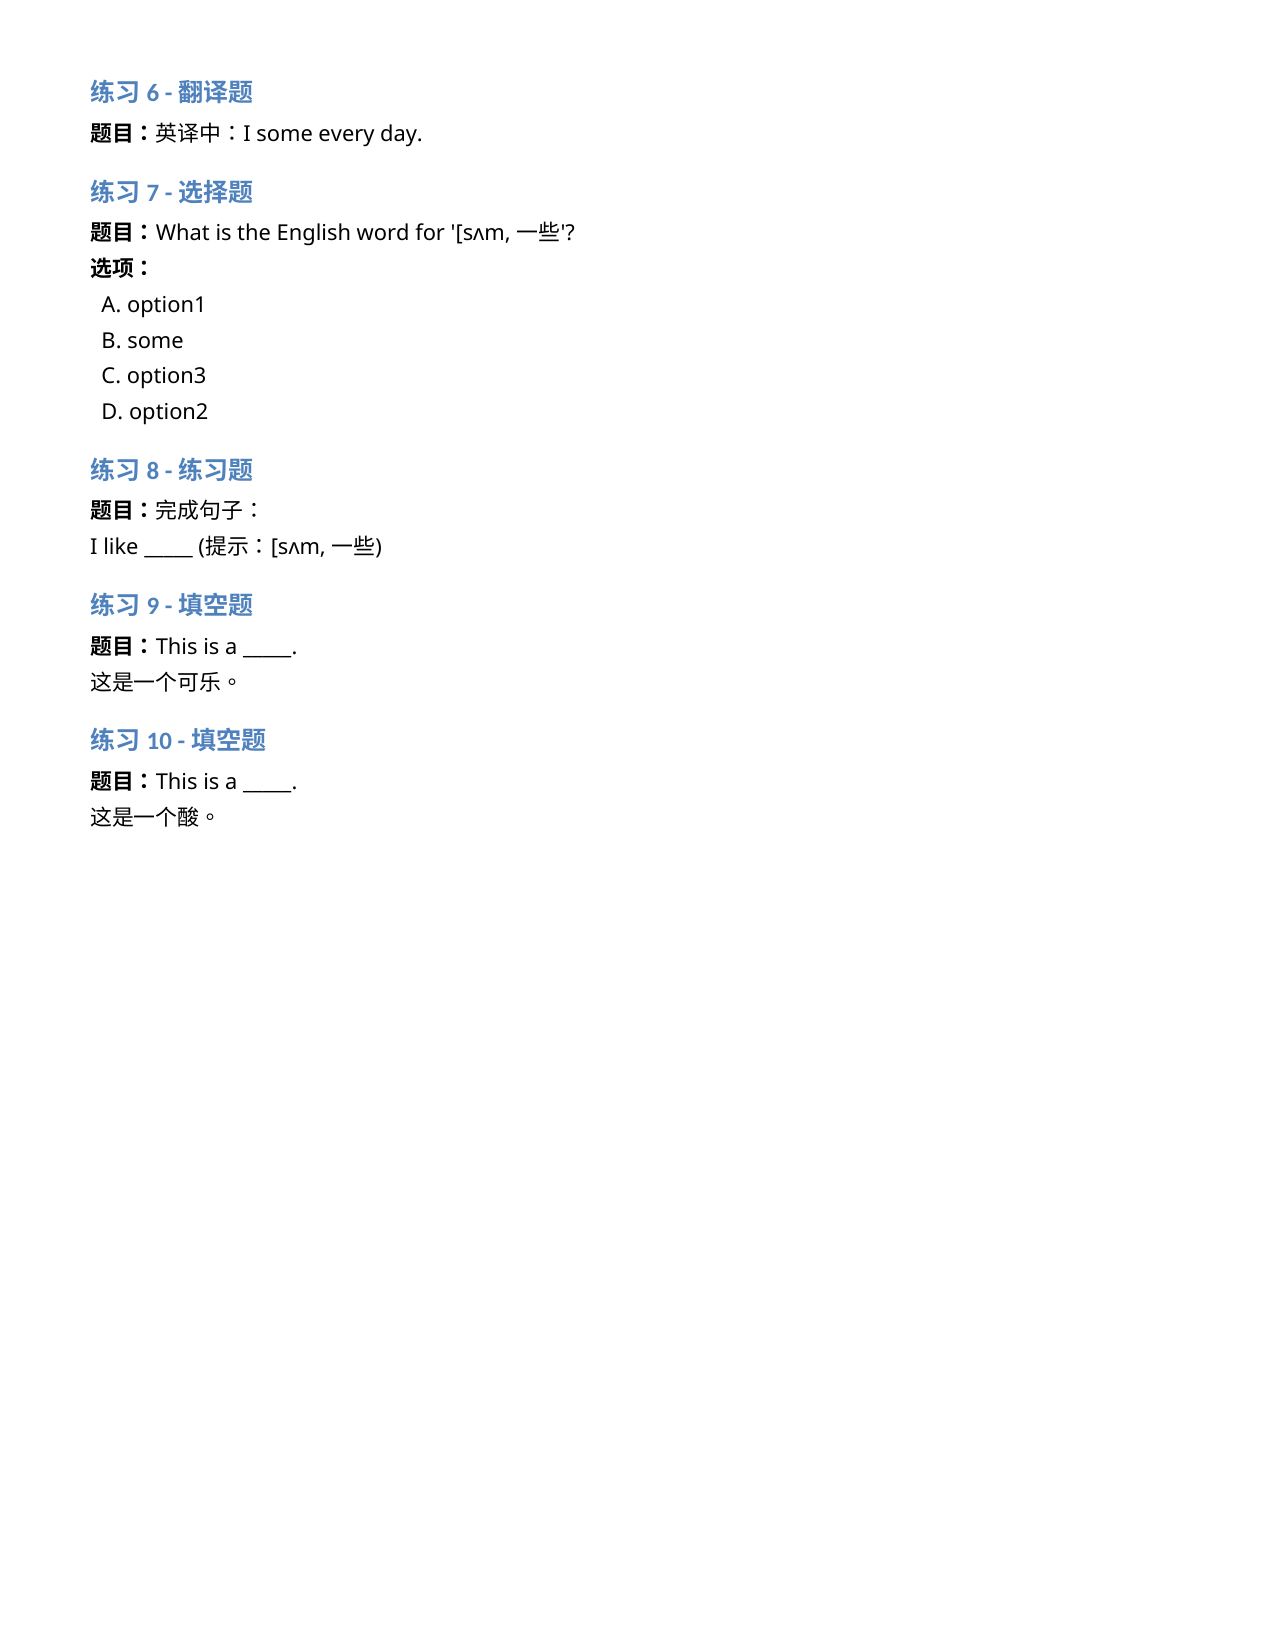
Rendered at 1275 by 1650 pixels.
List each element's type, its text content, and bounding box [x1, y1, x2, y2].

subtitle 练习 6 - 翻译题 [90, 75, 1185, 109]
text B. some [90, 324, 1185, 354]
text 题目：This is a _____. 这是一个可乐。 [90, 631, 1185, 696]
text C. option3 [90, 360, 1185, 390]
text A. option1 [90, 289, 1185, 319]
text 题目：英译中：I some every day. [90, 118, 1185, 148]
subtitle 练习 8 - 练习题 [90, 453, 1185, 487]
text 选项： [90, 253, 1185, 283]
subtitle 练习 9 - 填空题 [90, 588, 1185, 622]
text 题目：完成句子： I like _____ (提示：[sʌm, 一些) [90, 496, 1185, 561]
text 题目：What is the English word for '[sʌm, 一些'? [90, 217, 1185, 247]
text 题目：This is a _____. 这是一个酸。 [90, 766, 1185, 831]
subtitle 练习 10 - 填空题 [90, 723, 1185, 757]
text D. option2 [90, 396, 1185, 426]
subtitle 练习 7 - 选择题 [90, 174, 1185, 208]
